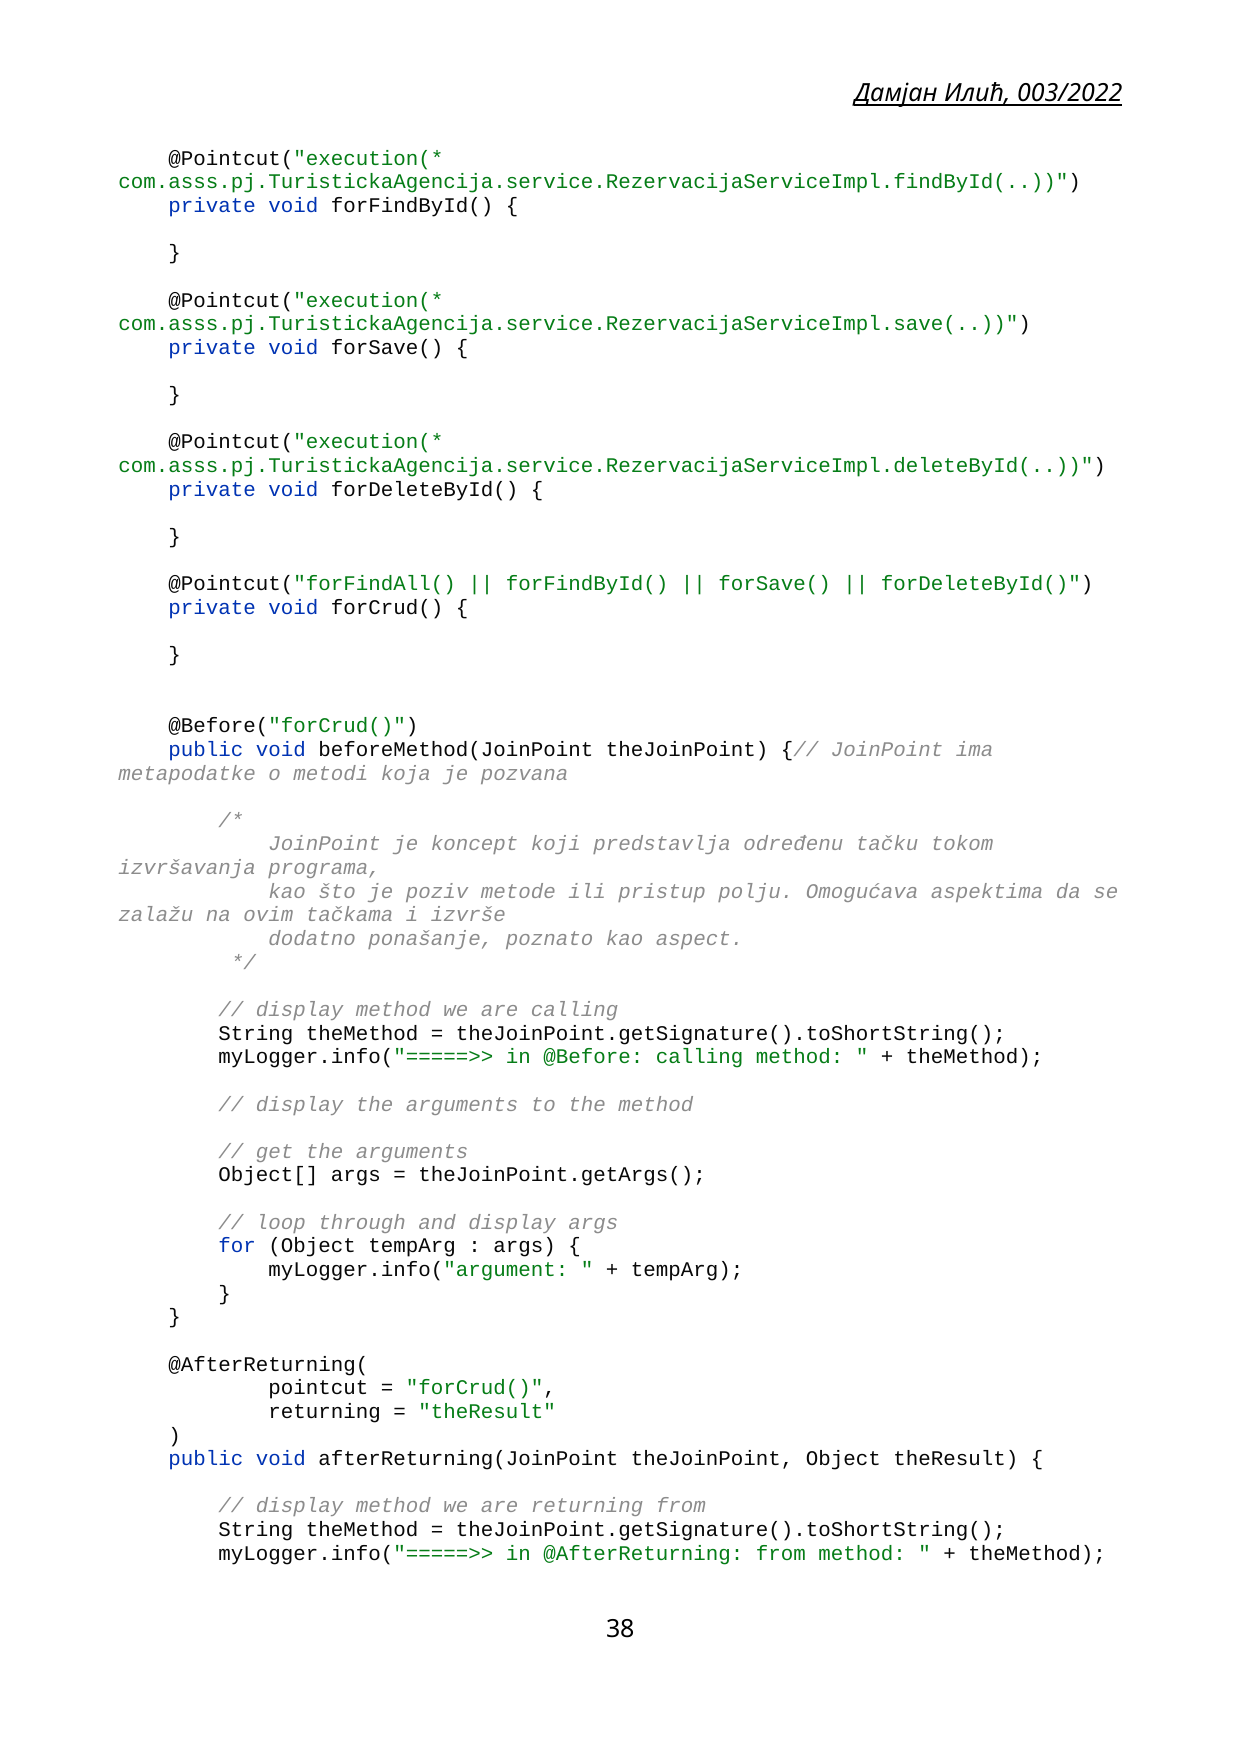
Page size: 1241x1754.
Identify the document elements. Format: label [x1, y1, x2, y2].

text [118, 148, 1122, 1590]
